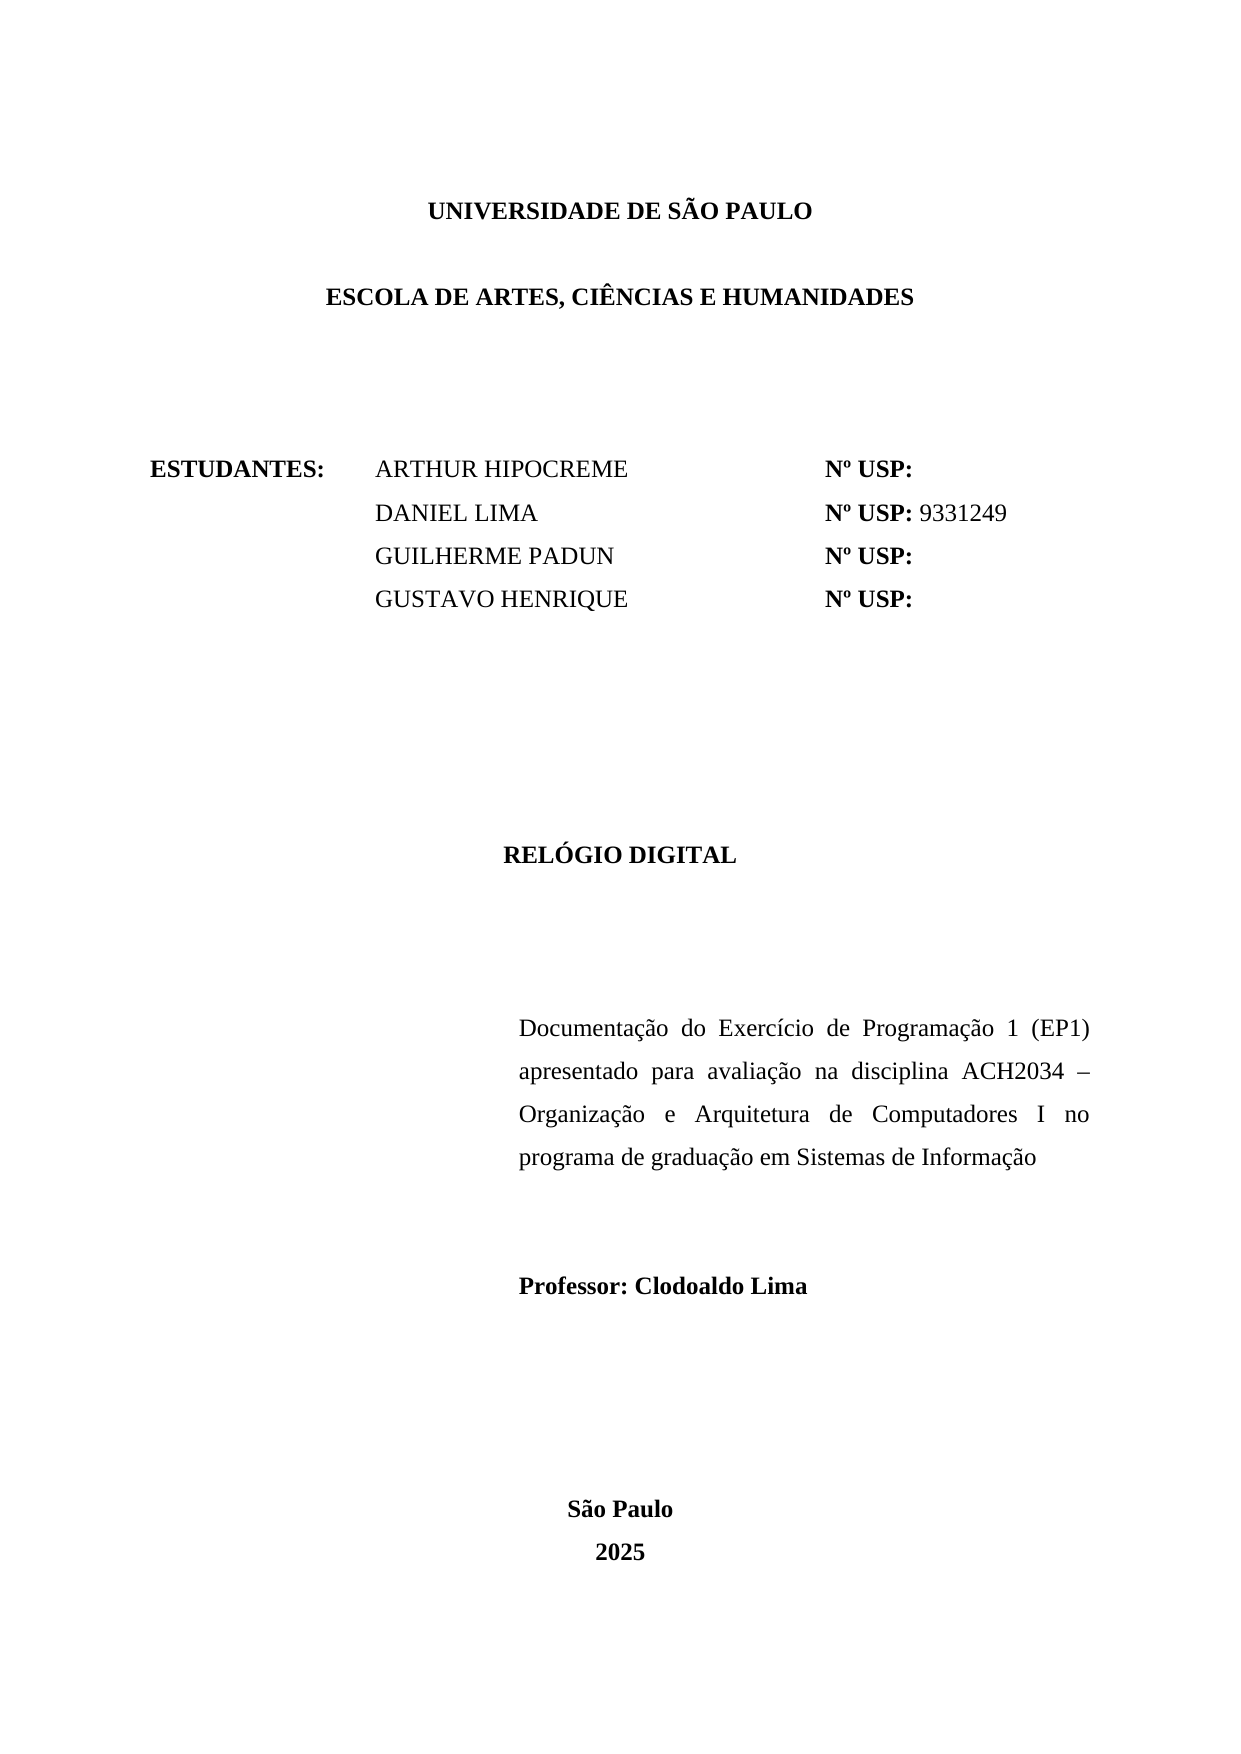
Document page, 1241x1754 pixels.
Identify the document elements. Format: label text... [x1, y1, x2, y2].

text ESCOLA DE ARTES, CIÊNCIAS E HUMANIDADES [150, 282, 1090, 311]
text 2025 [150, 1537, 1090, 1566]
text RELÓGIO DIGITAL [150, 840, 1090, 869]
text GUILHERME PADUN Nº USP: [300, 541, 1090, 569]
text UNIVERSIDADE DE SÃO PAULO [150, 196, 1090, 224]
text São Paulo [150, 1494, 1090, 1523]
text Professor: Clodoaldo Lima [519, 1271, 1090, 1300]
text GUSTAVO HENRIQUE Nº USP: [300, 584, 1090, 613]
text DANIEL LIMA Nº USP: 9331249 [300, 498, 1090, 526]
text Documentação do Exercício de Programação 1 (EP1) apresentado para avaliação na disciplina ACH2034 – Organização e Arquitetura de Computadores I no programa de graduação em Sistemas de Informação [519, 1013, 1090, 1171]
text ESTUDANTES: ARTHUR HIPOCREME Nº USP: [150, 454, 1090, 483]
